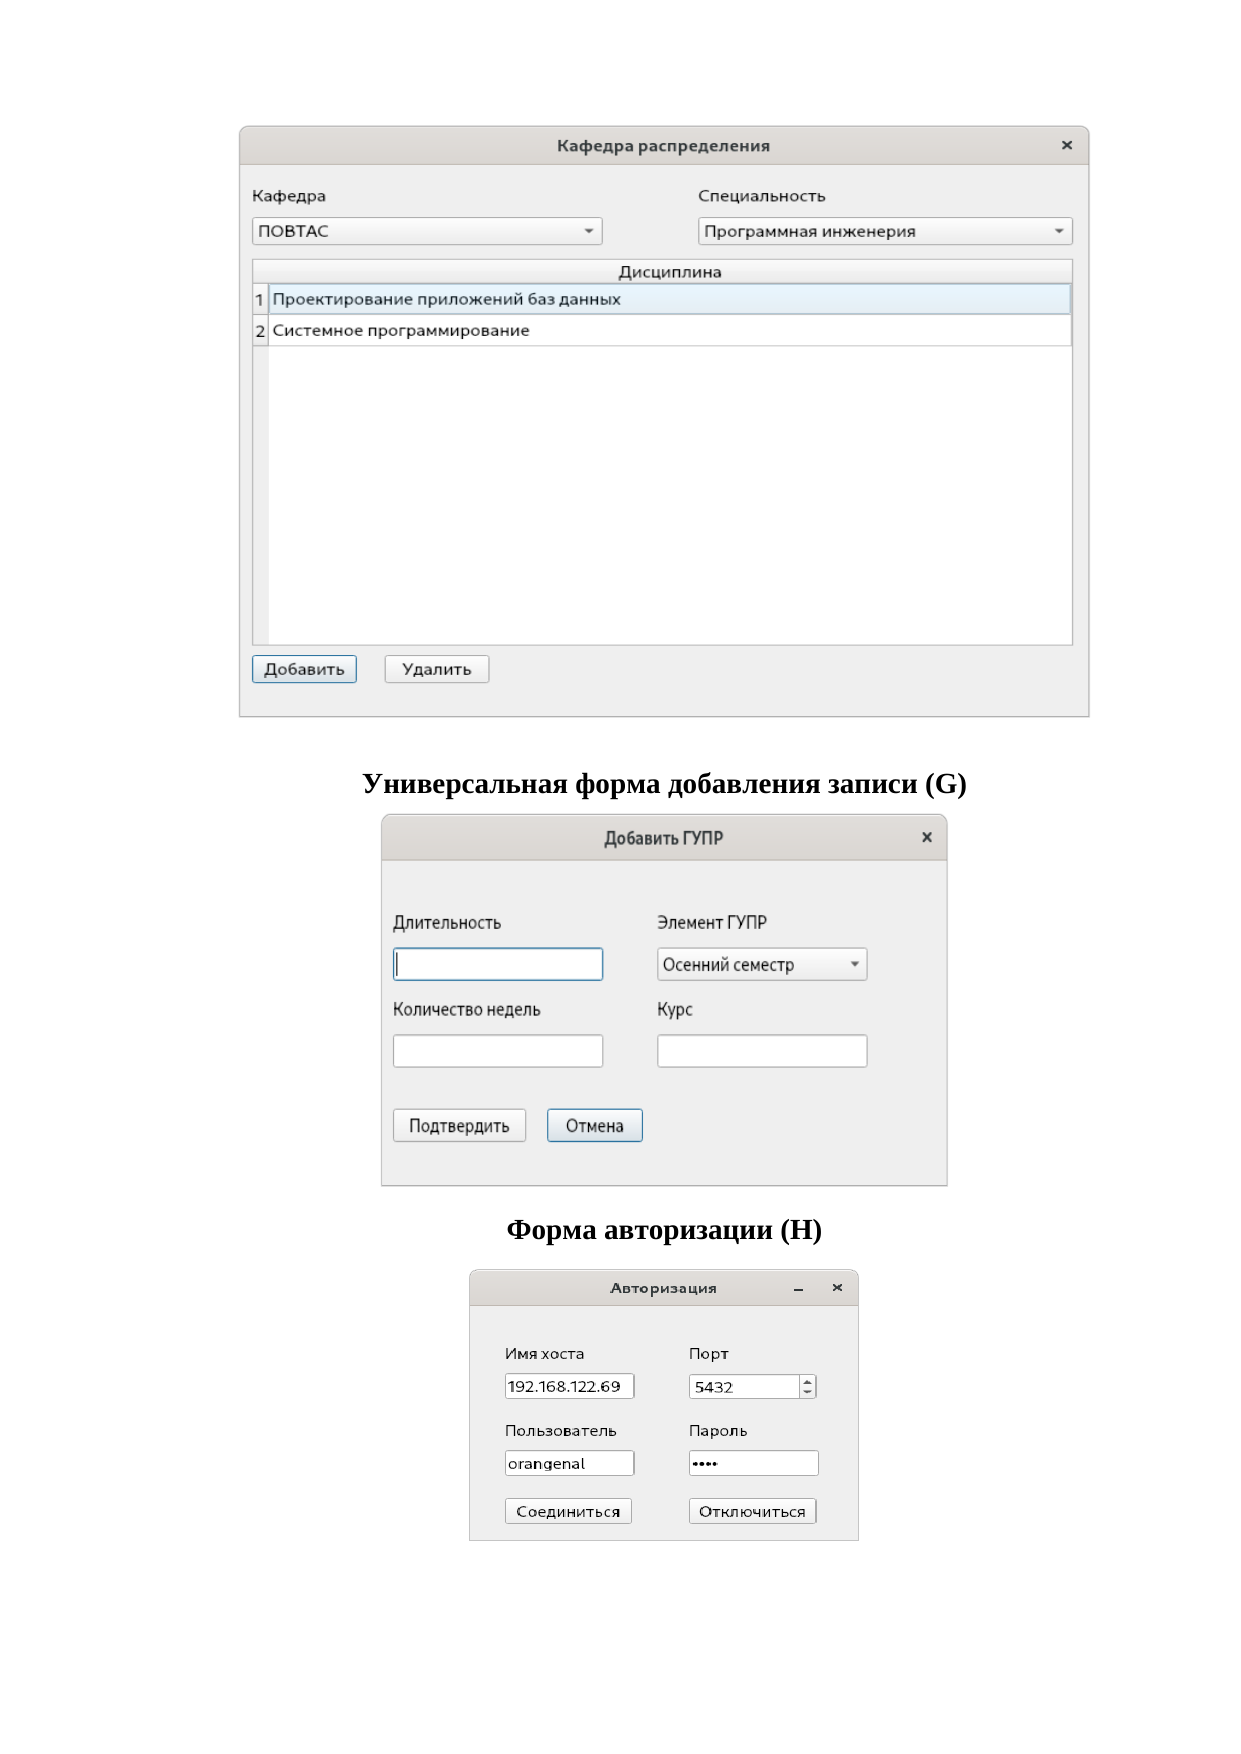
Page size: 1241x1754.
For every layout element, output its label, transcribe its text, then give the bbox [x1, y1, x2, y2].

picture [371, 805, 958, 1198]
text Универсальная форма добавления записи (G) [177, 766, 1152, 799]
picture [459, 1262, 870, 1549]
picture [228, 118, 1101, 727]
text Форма авторизации (H) [177, 1212, 1152, 1245]
